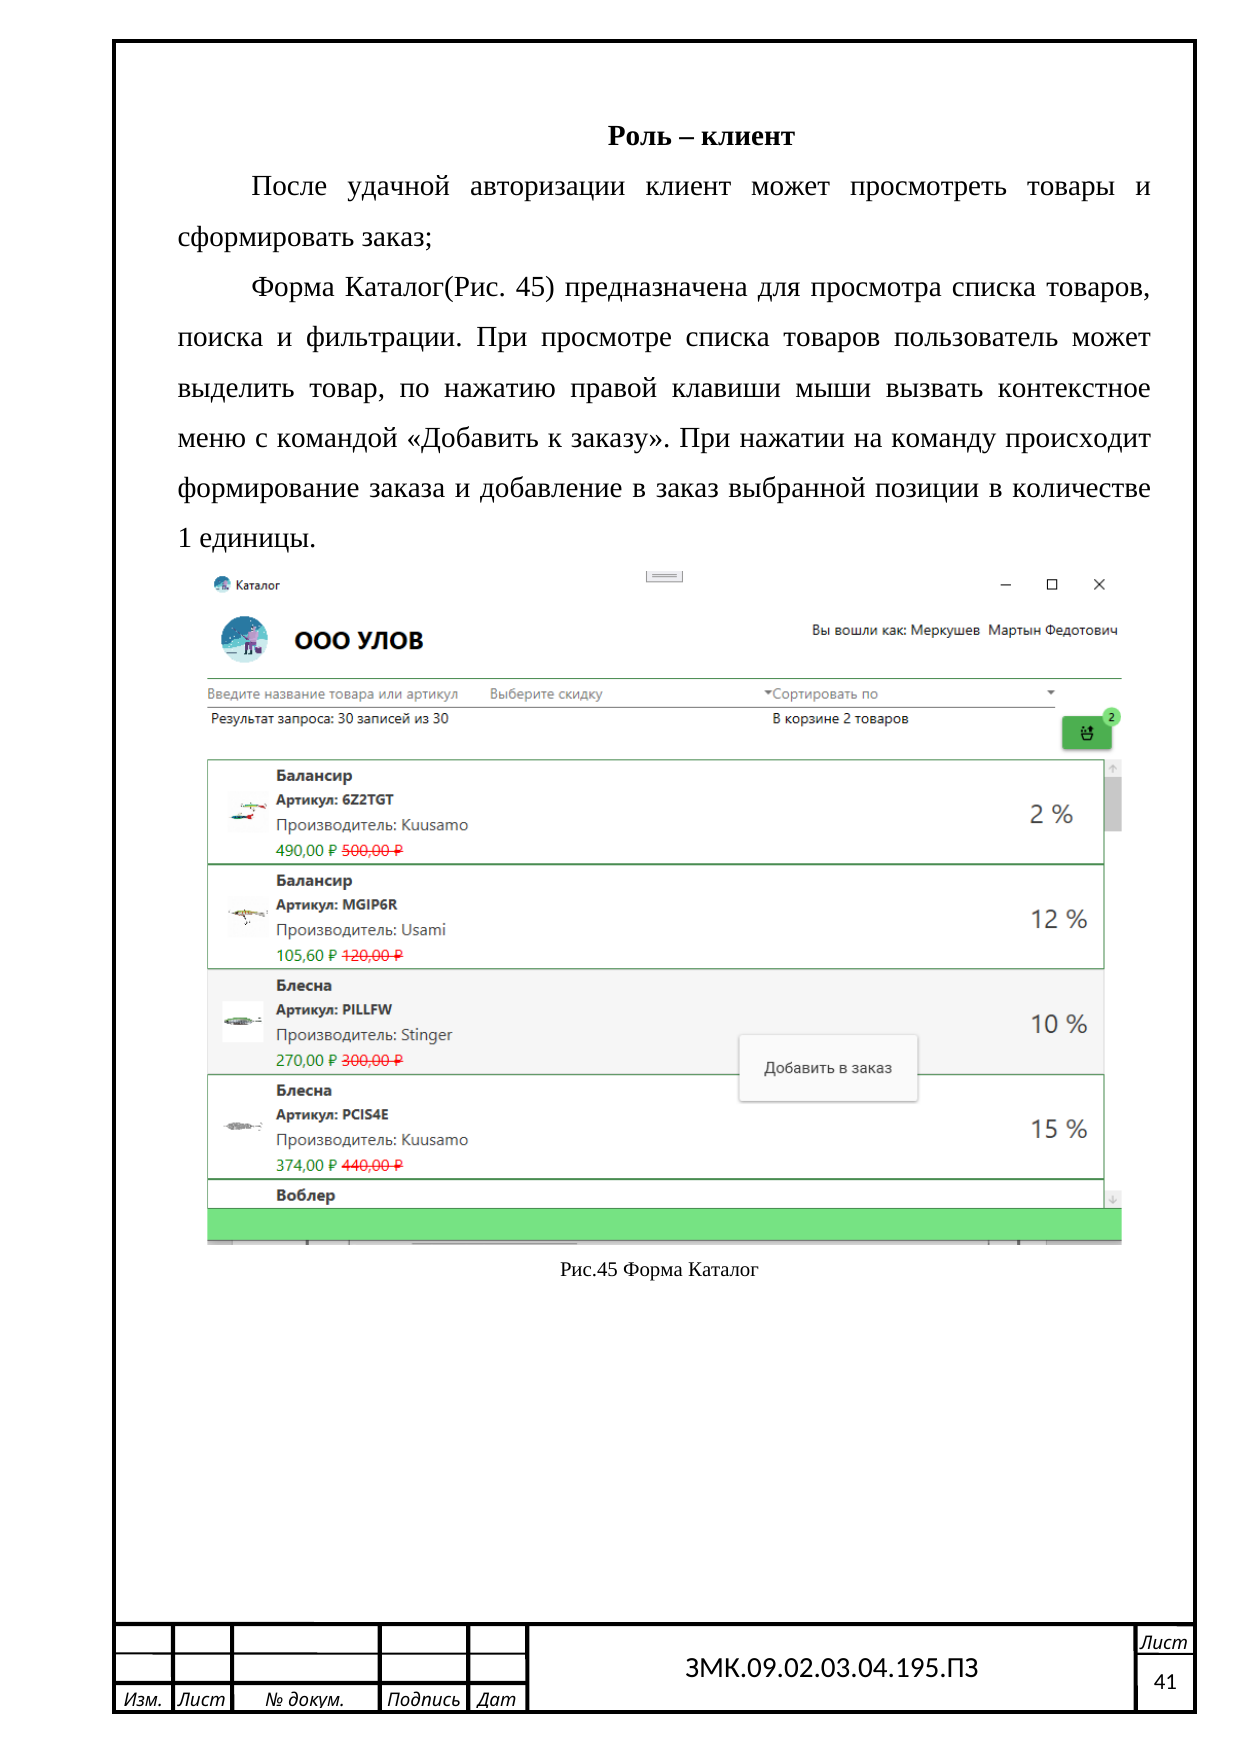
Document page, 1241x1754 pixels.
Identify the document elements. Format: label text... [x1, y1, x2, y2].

text Роль – клиент [177, 118, 1152, 152]
text Форма Каталог(Рис. 45) предназначена для просмотра списка товаров, поиска и фильтрации. При просмотре списка товаров пользователь может выделить товар, по нажатию правой клавиши мыши вызвать контекстное меню с командой «Добавить к заказу». При нажатии на команду происходит формирование заказа и добавление в заказ выбранной позиции в количестве 1 единицы. [177, 269, 1152, 554]
picture [207, 571, 1122, 1245]
text После удачной авторизации клиент может просмотреть товары и сформировать заказ; [177, 168, 1152, 252]
text Рис.45 Форма Каталог [177, 1257, 1141, 1281]
